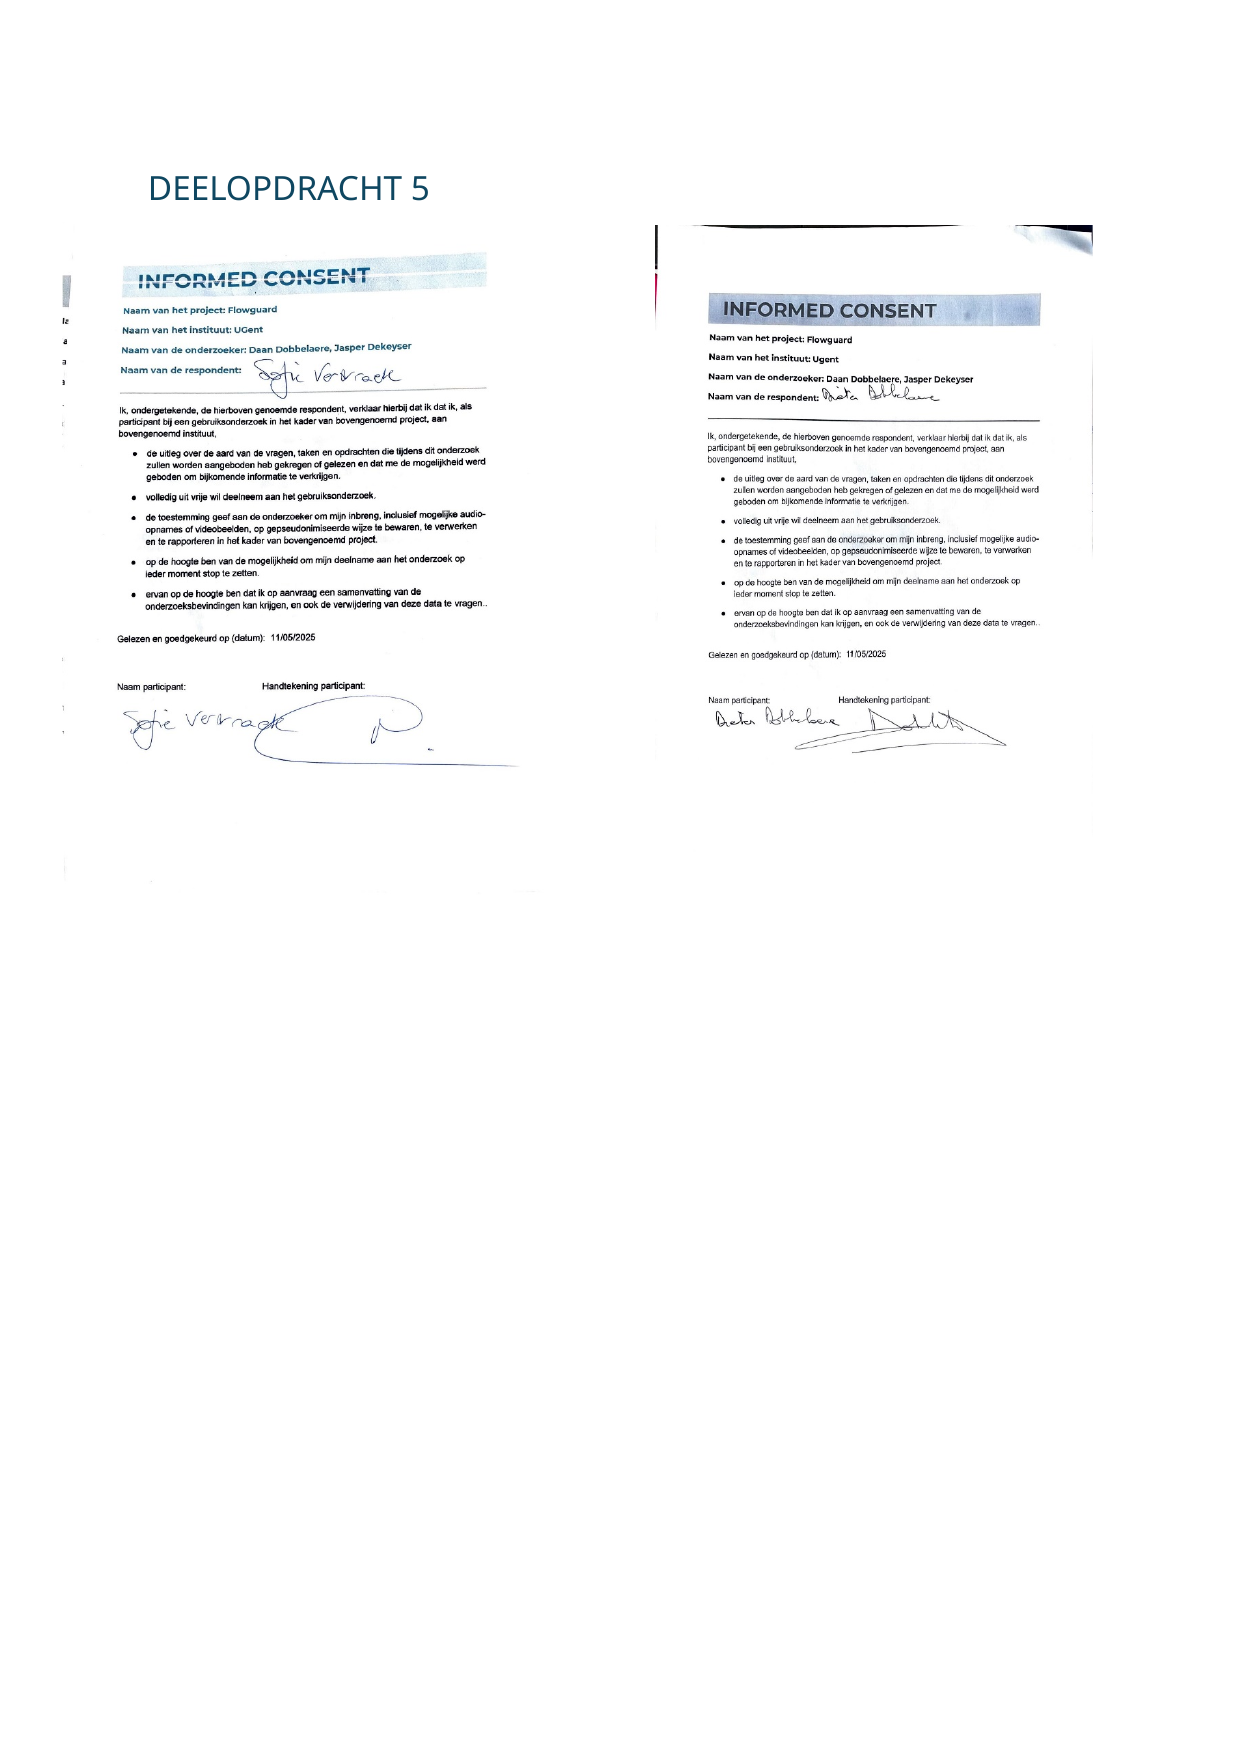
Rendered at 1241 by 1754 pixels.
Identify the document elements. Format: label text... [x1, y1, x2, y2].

picture [62, 222, 563, 897]
picture [655, 225, 1093, 880]
subtitle DEELOPDRACHT 5 [148, 164, 1093, 210]
